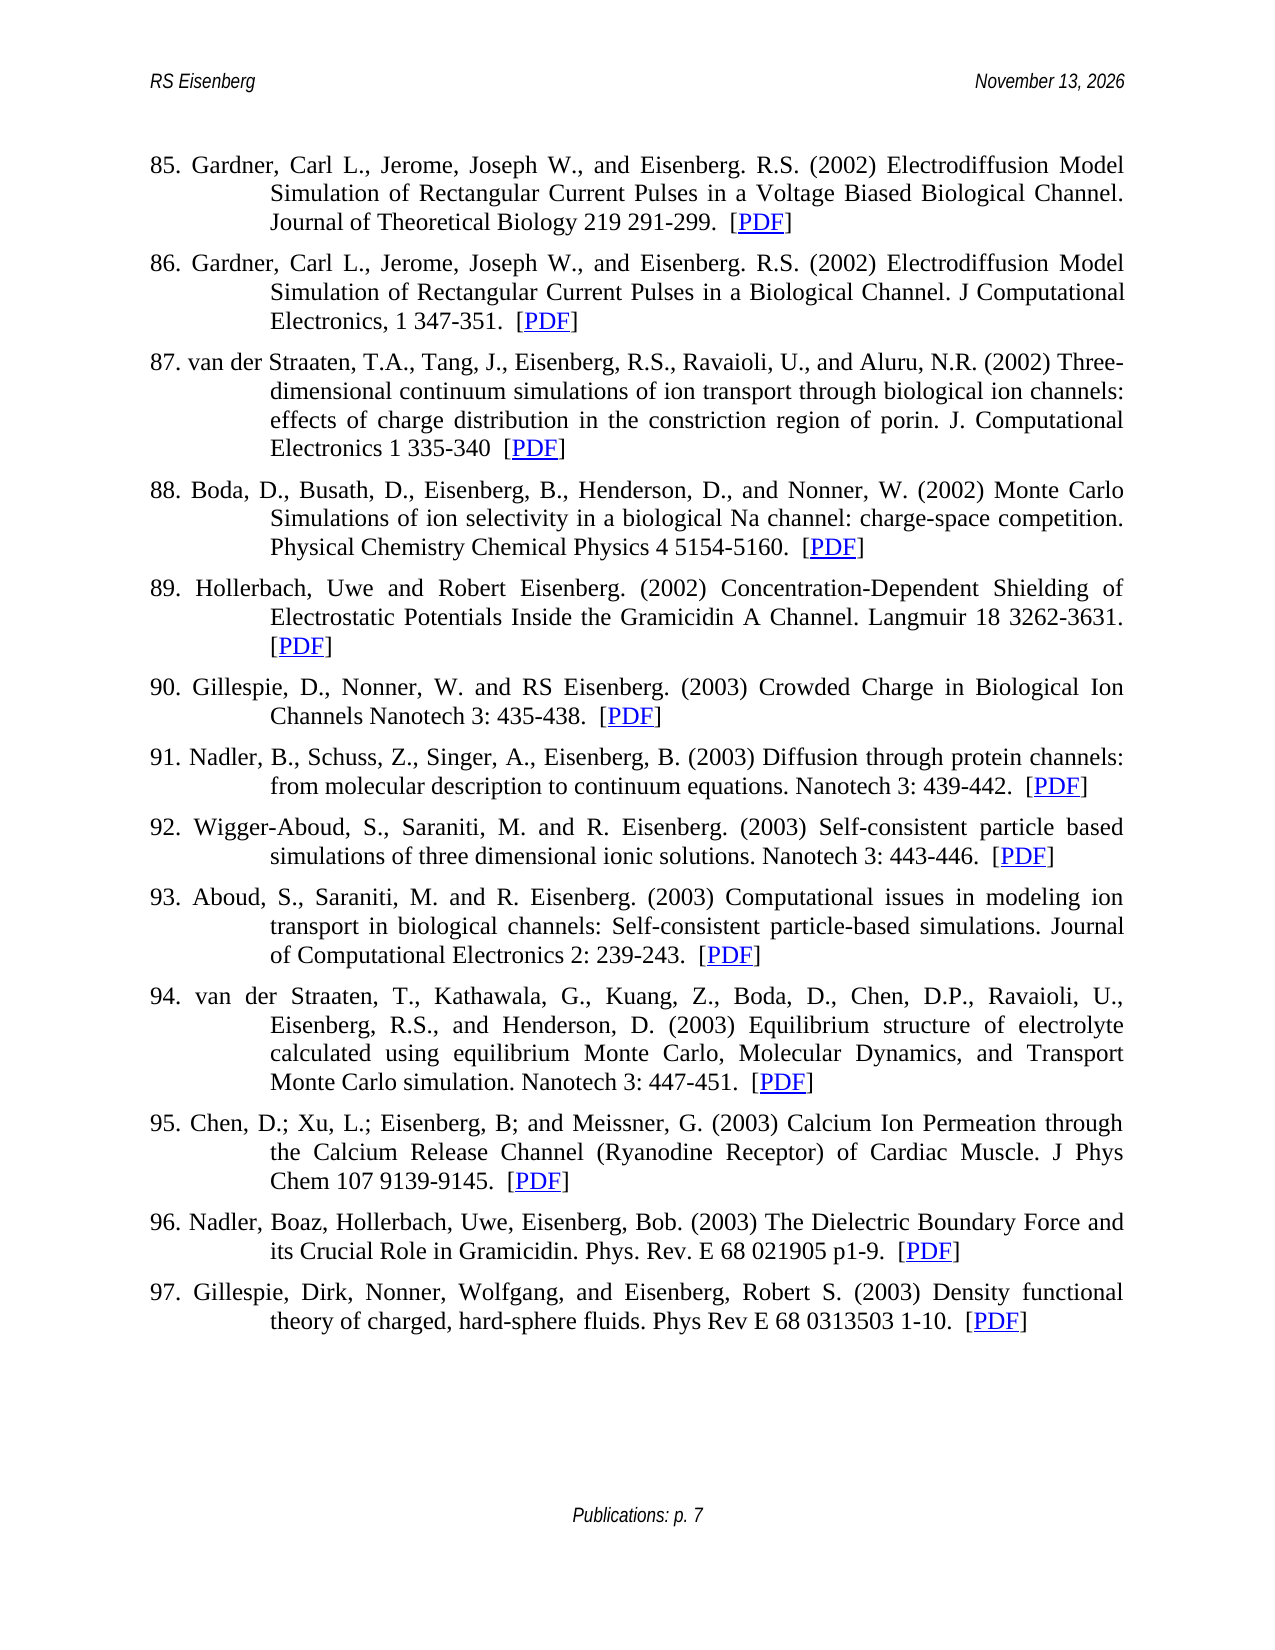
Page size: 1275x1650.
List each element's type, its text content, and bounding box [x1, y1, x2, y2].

text 87. van der Straaten, T.A., Tang, J., Eisenberg, R.S., Ravaioli, U., and Aluru, N.R. (2002) Three-dimensional continuum simulations of ion transport through biological ion channels: effects of charge distribution in the constriction region of porin. J. Computational Electronics 1 335-340 [PDF] [150, 347, 1125, 462]
text 90. Gillespie, D., Nonner, W. and RS Eisenberg. (2003) Crowded Charge in Biological Ion Channels Nanotech 3: 435-438. [PDF] [150, 672, 1125, 730]
text 95. Chen, D.; Xu, L.; Eisenberg, B; and Meissner, G. (2003) Calcium Ion Permeation through the Calcium Release Channel (Ryanodine Receptor) of Cardiac Muscle. J Phys Chem 107 9139-9145. [PDF] [150, 1108, 1125, 1195]
text 92. Wigger-Aboud, S., Saraniti, M. and R. Eisenberg. (2003) Self-consistent particle based simulations of three dimensional ionic solutions. Nanotech 3: 443-446. [PDF] [150, 812, 1125, 870]
text 91. Nadler, B., Schuss, Z., Singer, A., Eisenberg, B. (2003) Diffusion through protein channels: from molecular description to continuum equations. Nanotech 3: 439-442. [PDF] [150, 742, 1125, 800]
text 94. van der Straaten, T., Kathawala, G., Kuang, Z., Boda, D., Chen, D.P., Ravaioli, U., Eisenberg, R.S., and Henderson, D. (2003) Equilibrium structure of electrolyte calculated using equilibrium Monte Carlo, Molecular Dynamics, and Transport Monte Carlo simulation. Nanotech 3: 447-451. [PDF] [150, 981, 1125, 1096]
text 97. Gillespie, Dirk, Nonner, Wolfgang, and Eisenberg, Robert S. (2003) Density functional theory of charged, hard-sphere fluids. Phys Rev E 68 0313503 1-10. [PDF] [150, 1277, 1125, 1335]
text 86. Gardner, Carl L., Jerome, Joseph W., and Eisenberg. R.S. (2002) Electrodiffusion Model Simulation of Rectangular Current Pulses in a Biological Channel. J Computational Electronics, 1 347-351. [PDF] [150, 248, 1125, 335]
text 89. Hollerbach, Uwe and Robert Eisenberg. (2002) Concentration-Dependent Shielding of Electrostatic Potentials Inside the Gramicidin A Channel. Langmuir 18 3262-3631. [PDF] [150, 573, 1125, 660]
text 93. Aboud, S., Saraniti, M. and R. Eisenberg. (2003) Computational issues in modeling ion transport in biological channels: Self-consistent particle-based simulations. Journal of Computational Electronics 2: 239-243. [PDF] [150, 882, 1125, 968]
text 85. Gardner, Carl L., Jerome, Joseph W., and Eisenberg. R.S. (2002) Electrodiffusion Model Simulation of Rectangular Current Pulses in a Voltage Biased Biological Channel. Journal of Theoretical Biology 219 291-299. [PDF] [150, 150, 1125, 236]
text 96. Nadler, Boaz, Hollerbach, Uwe, Eisenberg, Bob. (2003) The Dielectric Boundary Force and its Crucial Role in Gramicidin. Phys. Rev. E 68 021905 p1-9. [PDF] [150, 1207, 1125, 1265]
text 88. Boda, D., Busath, D., Eisenberg, B., Henderson, D., and Nonner, W. (2002) Monte Carlo Simulations of ion selectivity in a biological Na channel: charge-space competition. Physical Chemistry Chemical Physics 4 5154-5160. [PDF] [150, 475, 1125, 561]
